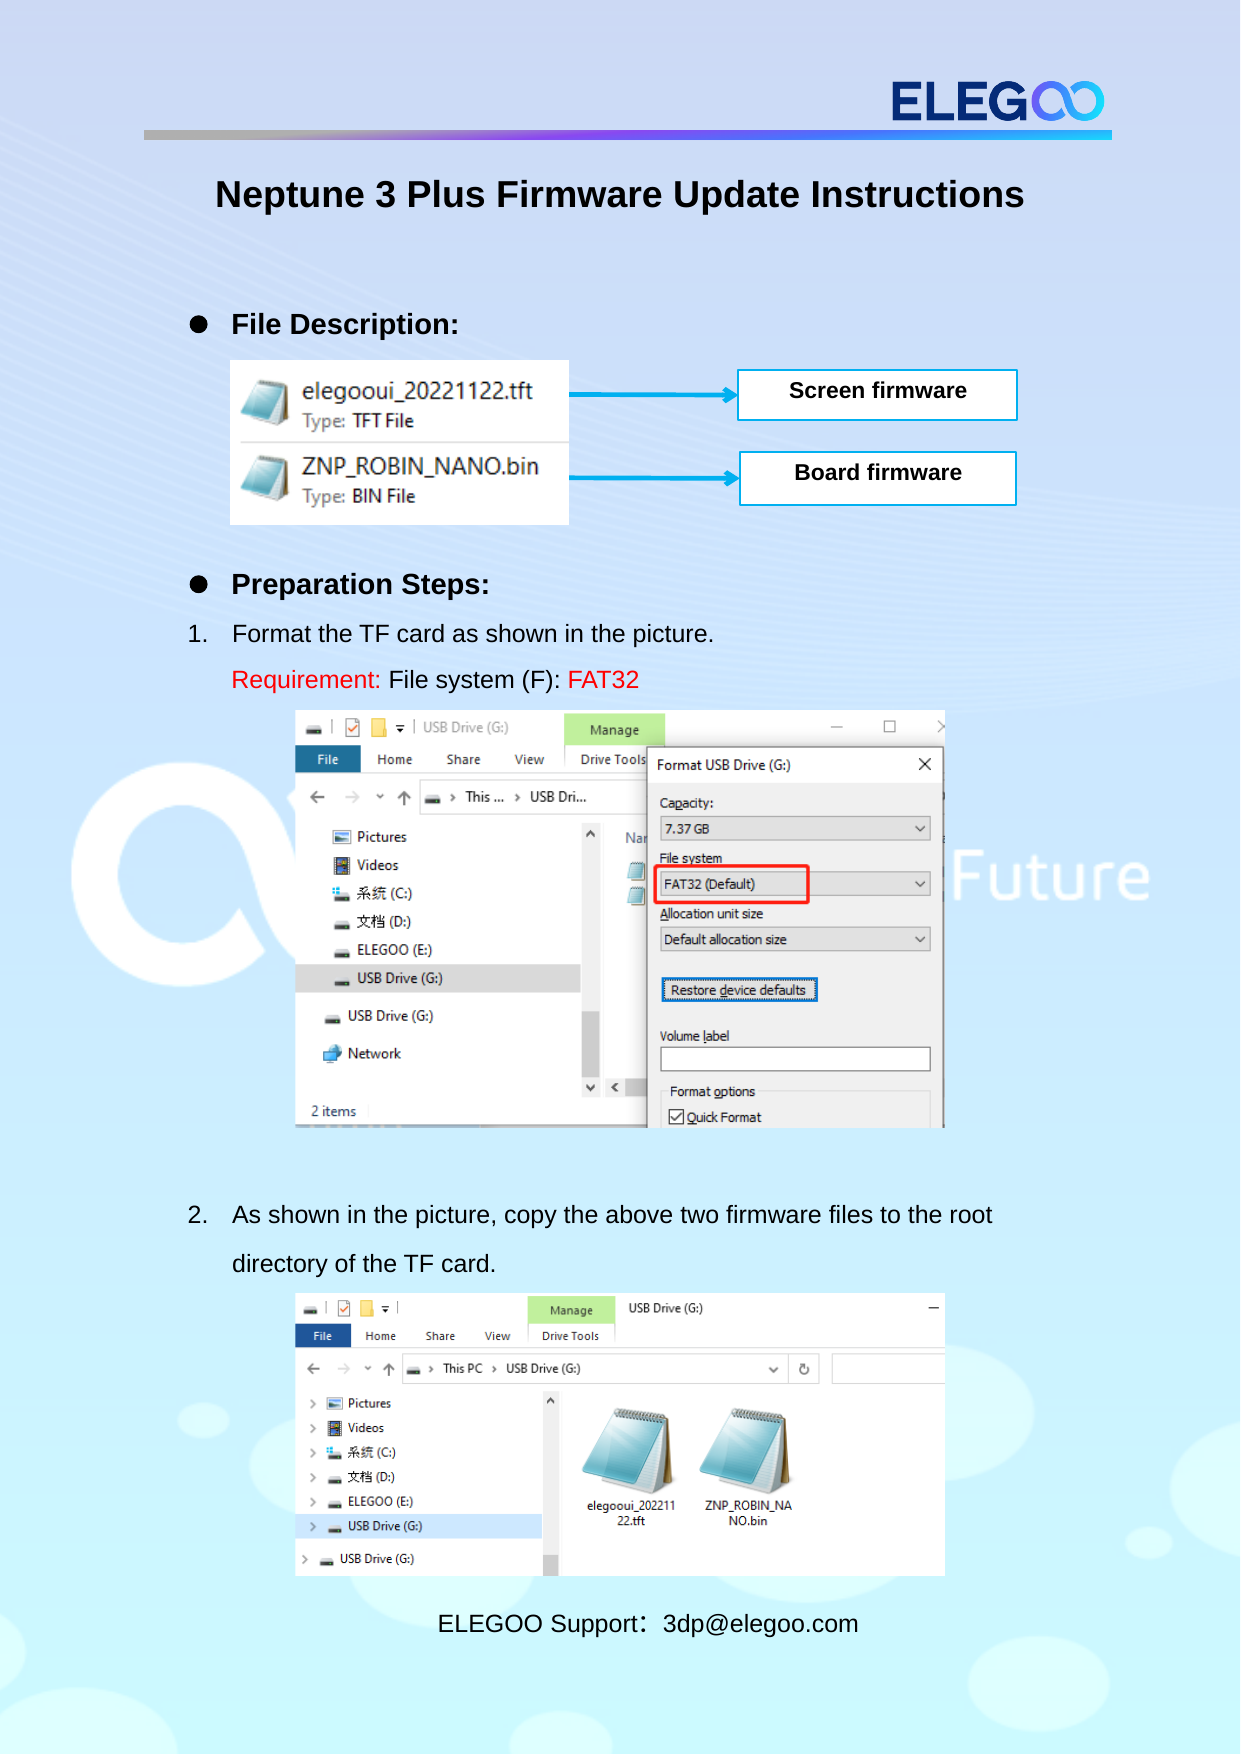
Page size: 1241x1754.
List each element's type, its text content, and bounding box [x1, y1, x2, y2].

list As shown in the picture, copy the above two firmware files to the root directory of the TF card. [187, 1198, 1053, 1279]
picture [144, 130, 1112, 147]
picture [875, 67, 1122, 121]
list Format the TF card as shown in the picture. [187, 617, 1053, 649]
picture [295, 710, 945, 1128]
list Neptune 3 Plus Firmware Update Instructions [187, 162, 1053, 227]
list Requirement: File system (F): FAT32 [187, 664, 1053, 696]
list Preparation Steps: [187, 552, 1053, 617]
picture [295, 1293, 945, 1576]
picture [230, 360, 569, 525]
list File Description: [187, 292, 1053, 357]
